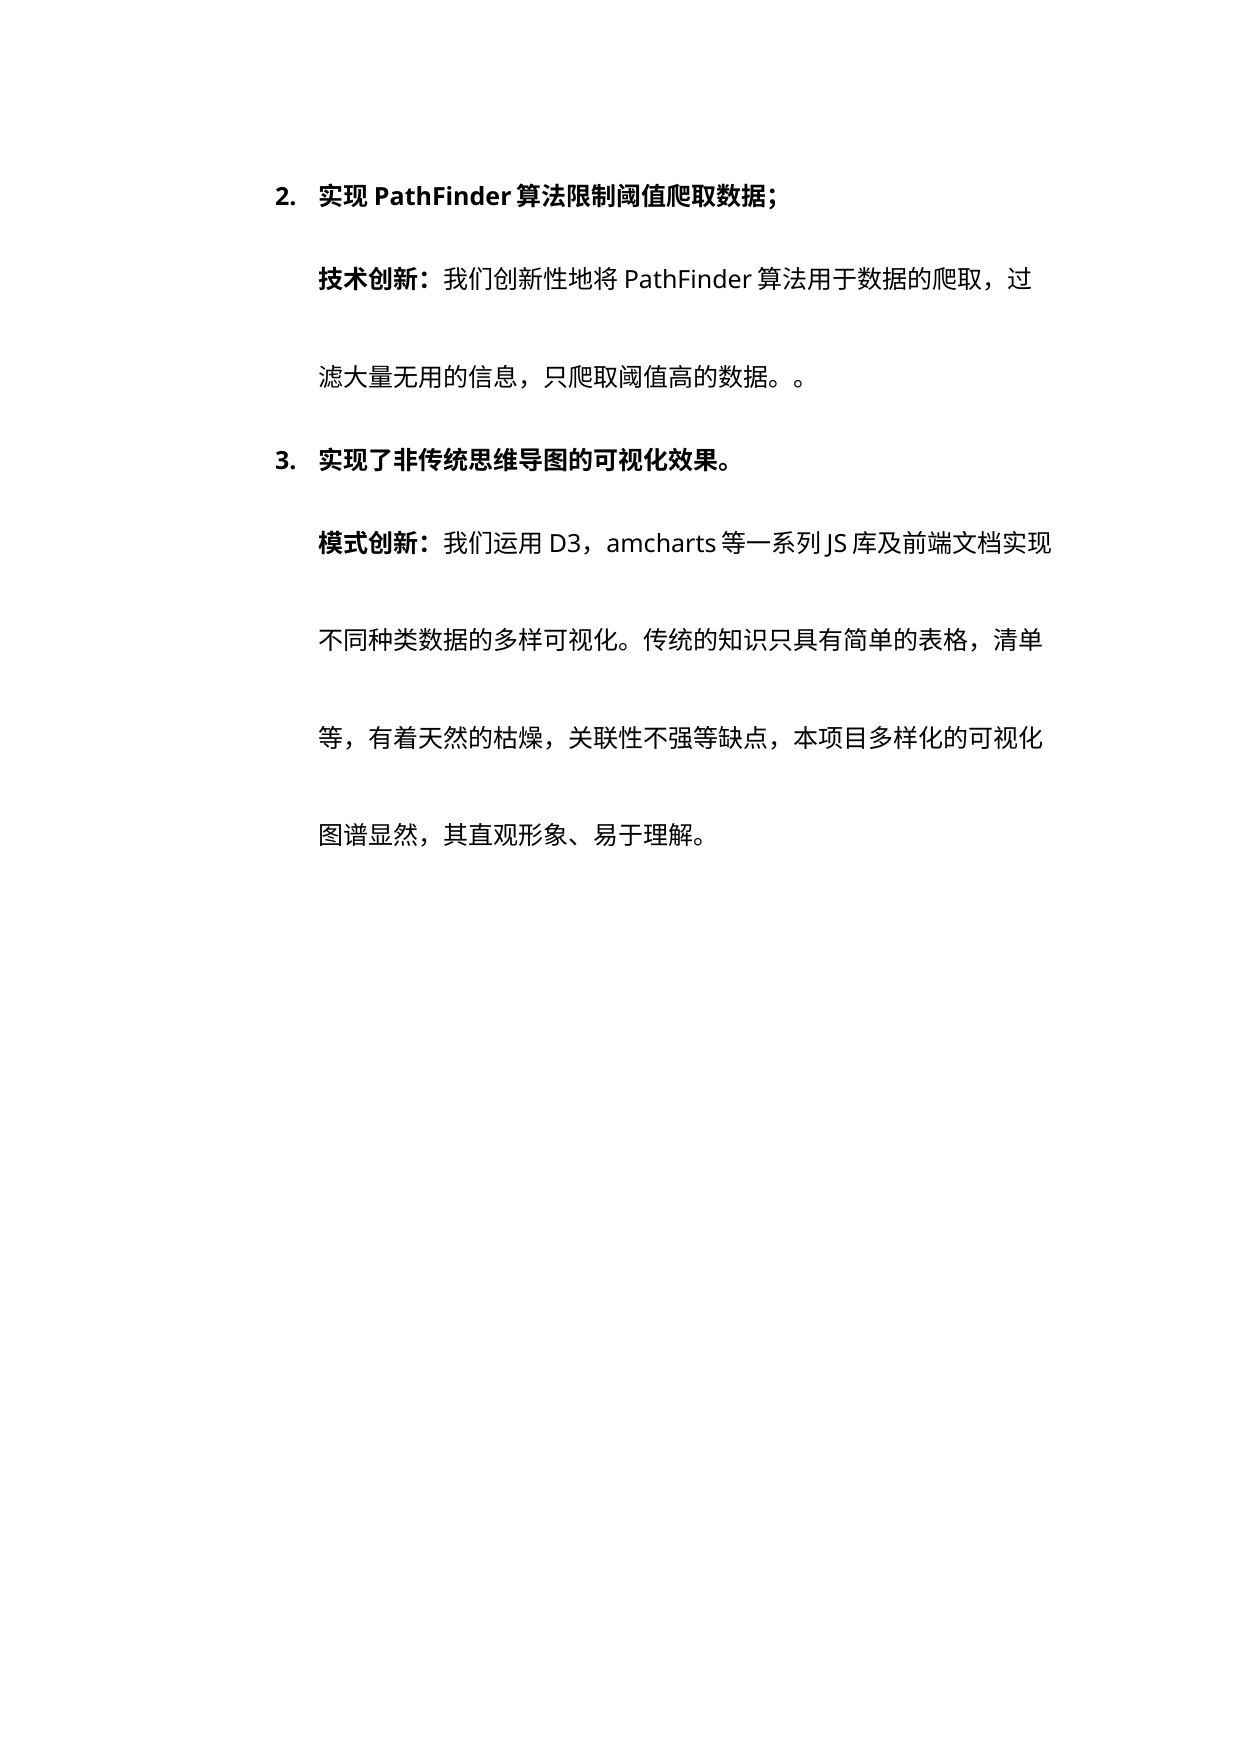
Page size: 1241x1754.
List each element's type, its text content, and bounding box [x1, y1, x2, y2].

list 实现了非传统思维导图的可视化效果。 [275, 426, 1053, 491]
list 模式创新：我们运用D3，amcharts等一系列JS库及前端文档实现不同种类数据的多样可视化。传统的知识只具有简单的表格，清单等，有着天然的枯燥，关联性不强等缺点，本项目多样化的可视化图谱显然，其直观形象、易于理解。 [319, 509, 1053, 866]
list 实现PathFinder算法限制阈值爬取数据； [275, 162, 1053, 227]
list 技术创新：我们创新性地将PathFinder算法用于数据的爬取，过滤大量无用的信息，只爬取阈值高的数据。。 [319, 245, 1053, 408]
